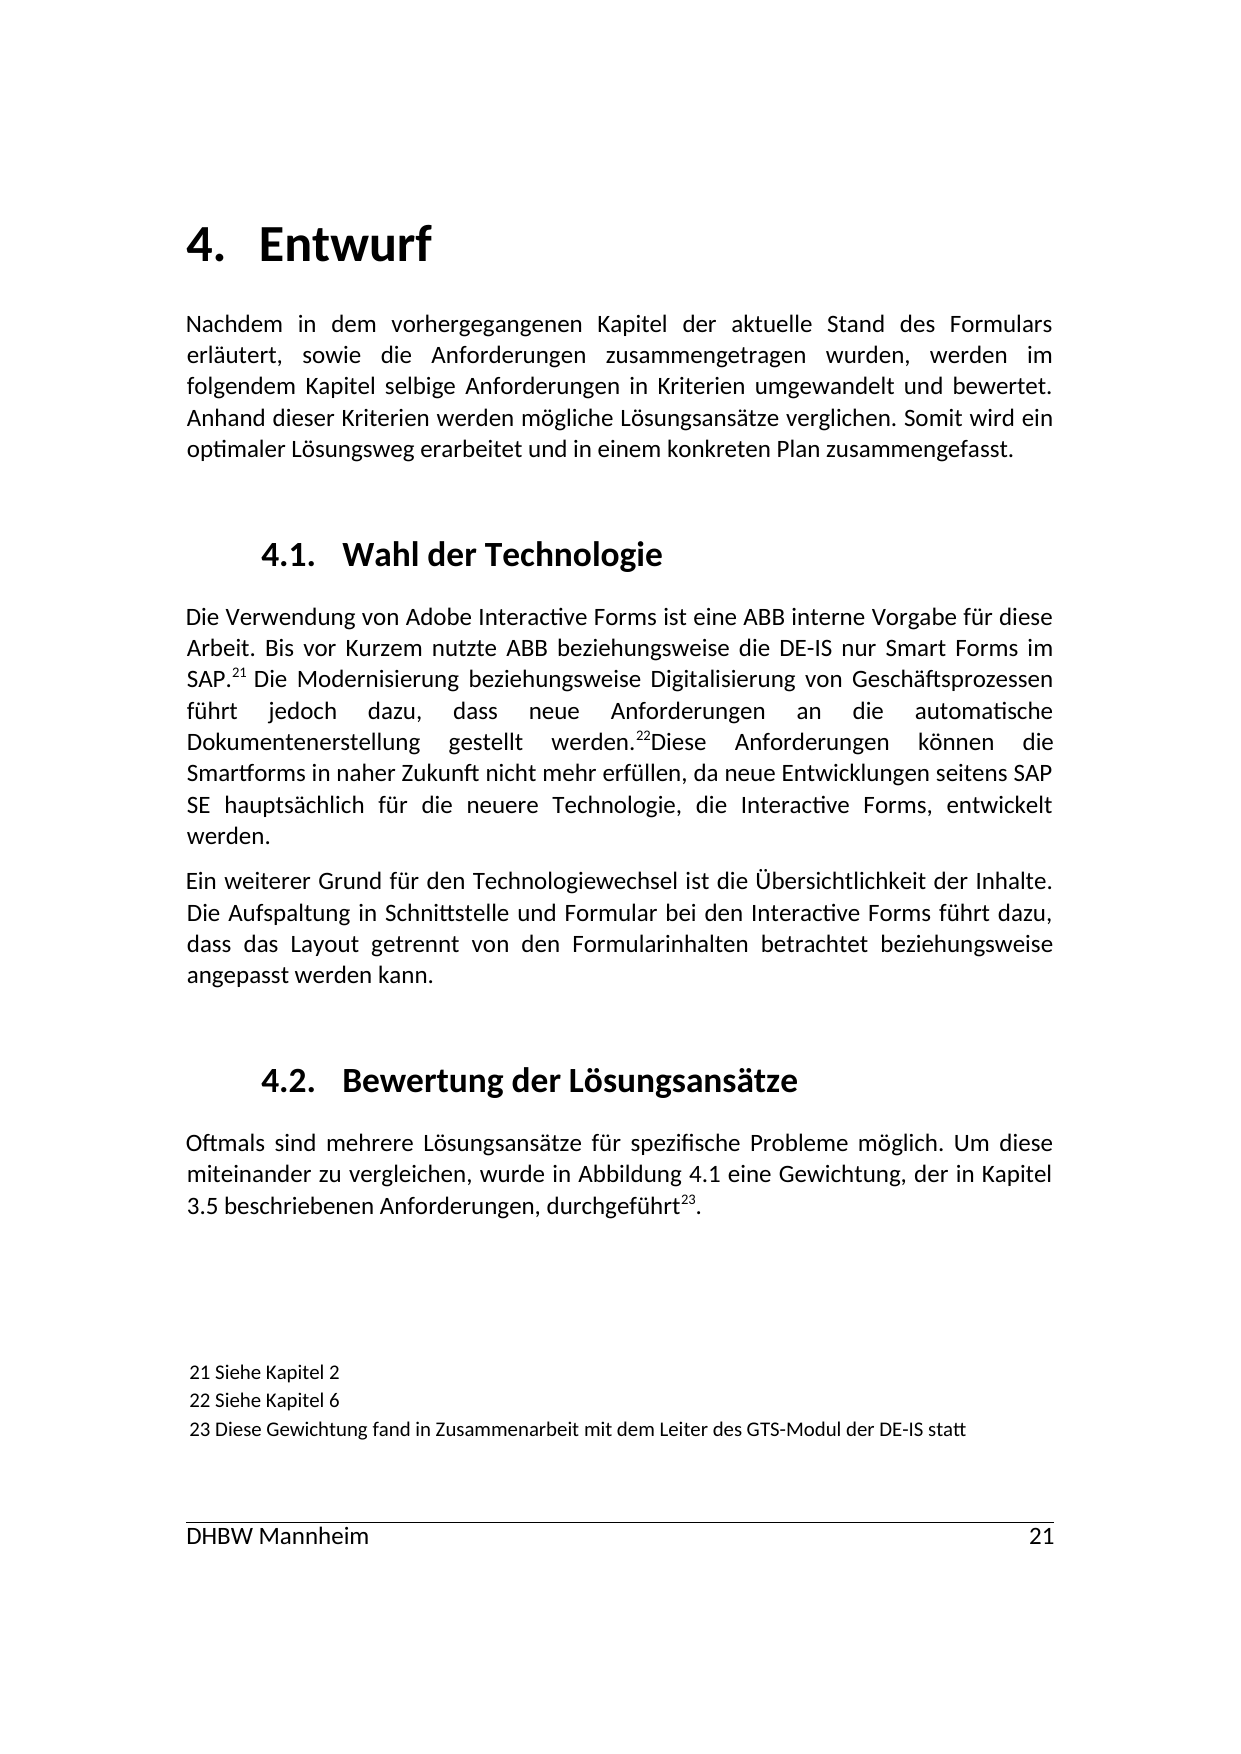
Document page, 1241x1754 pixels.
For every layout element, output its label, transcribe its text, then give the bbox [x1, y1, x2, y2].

text Oftmals sind mehrere Lösungsansätze für spezifische Probleme möglich. Um diese miteinander zu vergleichen, wurde in Abbildung 4.1 eine Gewichtung, der in Kapitel 3.5 beschriebenen Anforderungen, durchgeführt. [186, 1127, 1054, 1220]
list Bewertung der Lösungsansätze [261, 1058, 1054, 1101]
list Entwurf [186, 211, 1054, 274]
text Nachdem in dem vorhergegangenen Kapitel der aktuelle Stand des Formulars erläutert, sowie die Anforderungen zusammengetragen wurden, werden im folgendem Kapitel selbige Anforderungen in Kriterien umgewandelt und bewertet. Anhand dieser Kriterien werden mögliche Lösungsansätze verglichen. Somit wird ein optimaler Lösungsweg erarbeitet und in einem konkreten Plan zusammengefasst. [186, 308, 1054, 464]
list Wahl der Technologie [261, 532, 1054, 575]
text Ein weiterer Grund für den Technologiewechsel ist die Übersichtlichkeit der Inhalte. Die Aufspaltung in Schnittstelle und Formular bei den Interactive Forms führt dazu, dass das Layout getrennt von den Formularinhalten betrachtet beziehungsweise angepasst werden kann. [186, 866, 1054, 990]
text Die Verwendung von Adobe Interactive Forms ist eine ABB interne Vorgabe für diese Arbeit. Bis vor Kurzem nutzte ABB beziehungsweise die DE-IS nur Smart Forms im SAP. Die Modernisierung beziehungsweise Digitalisierung von Geschäftsprozessen führt jedoch dazu, dass neue Anforderungen an die automatische Dokumentenerstellung gestellt werden.Diese Anforderungen können die Smartforms in naher Zukunft nicht mehr erfüllen, da neue Entwicklungen seitens SAP SE hauptsächlich für die neuere Technologie, die Interactive Forms, entwickelt werden. [186, 601, 1054, 851]
